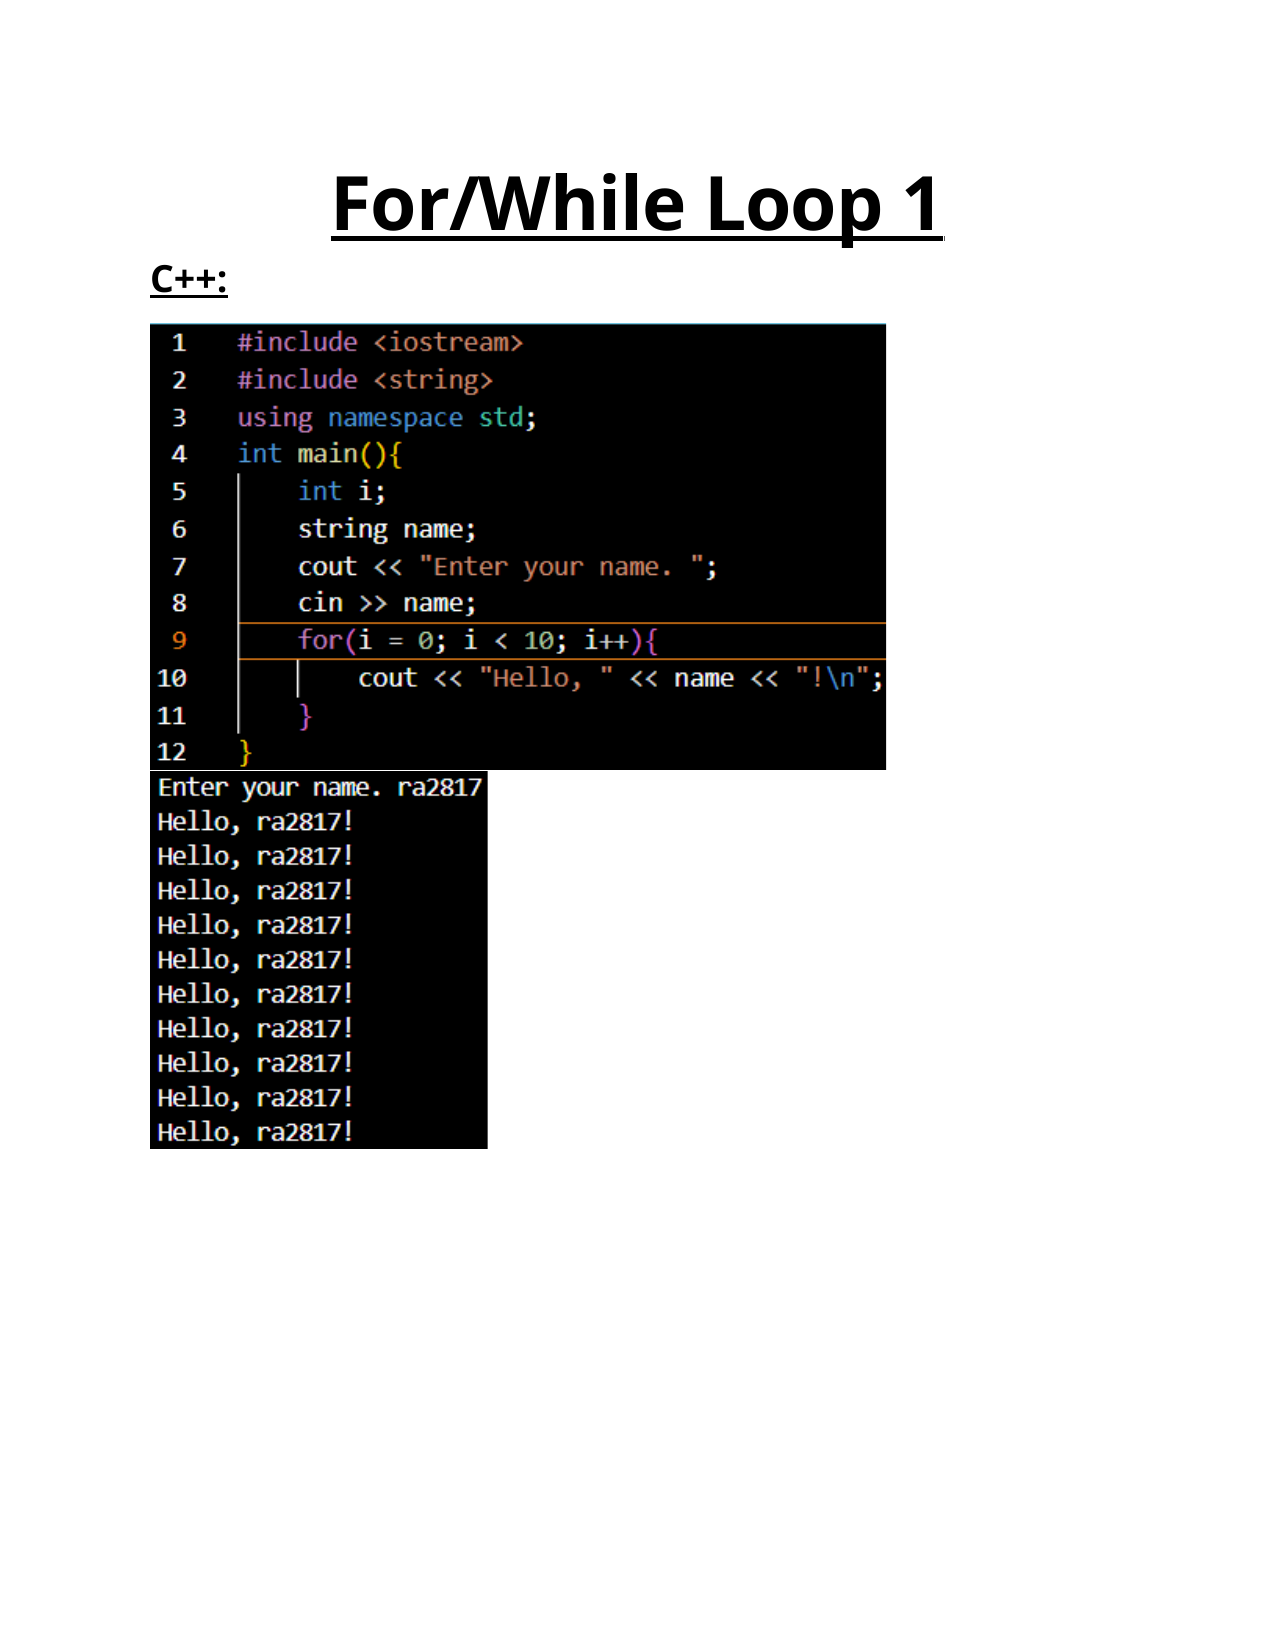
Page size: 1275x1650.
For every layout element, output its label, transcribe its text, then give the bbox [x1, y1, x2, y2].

text C++: [150, 252, 1125, 303]
picture [150, 771, 488, 1149]
picture [150, 323, 887, 770]
title For/While Loop 1 [150, 150, 1125, 252]
